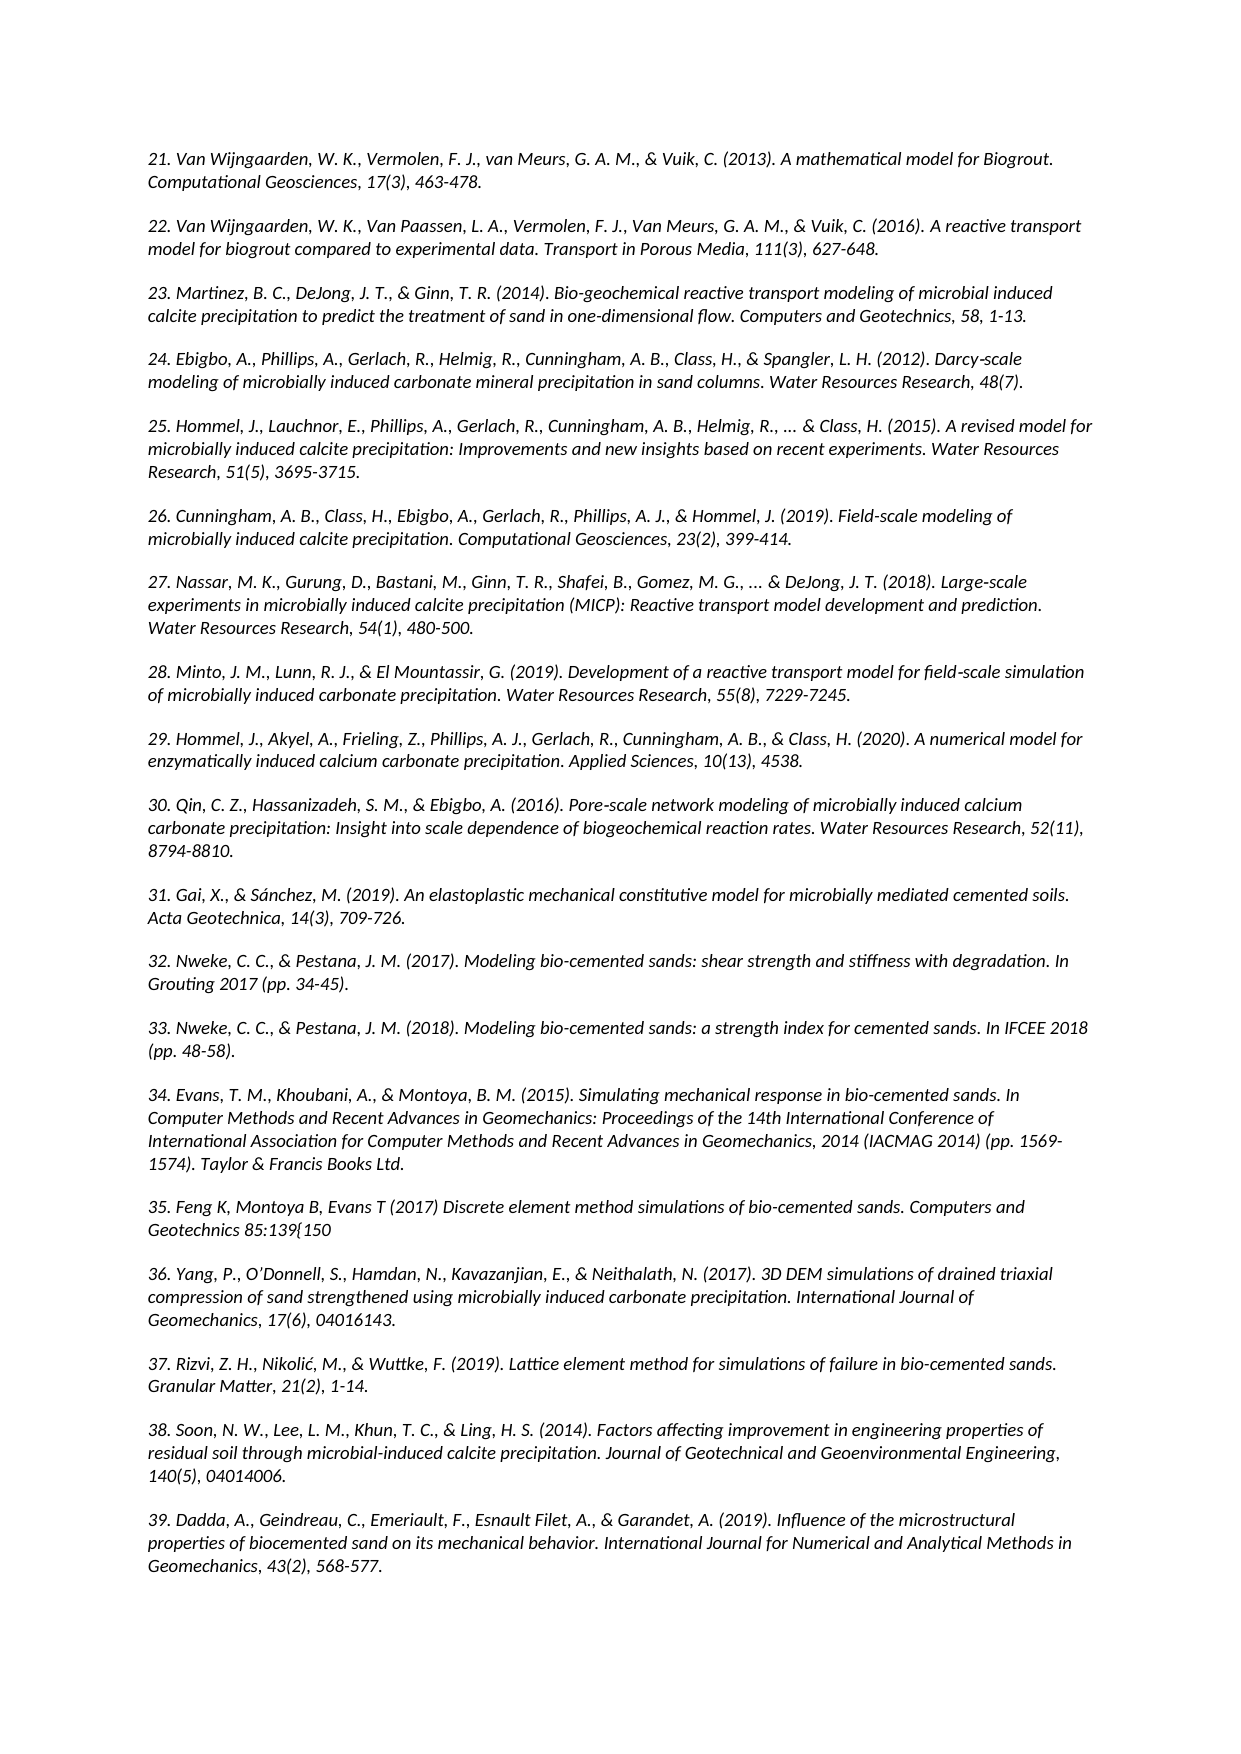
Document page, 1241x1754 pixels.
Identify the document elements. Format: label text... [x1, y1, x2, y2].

text 26. Cunningham, A. B., Class, H., Ebigbo, A., Gerlach, R., Phillips, A. J., & Hommel, J. (2019). Field-scale modeling of microbially induced calcite precipitation. Computational Geosciences, 23(2), 399-414. [148, 504, 1093, 550]
text 30. Qin, C. Z., Hassanizadeh, S. M., & Ebigbo, A. (2016). Pore‐scale network modeling of microbially induced calcium carbonate precipitation: Insight into scale dependence of biogeochemical reaction rates. Water Resources Research, 52(11), 8794-8810. [148, 793, 1093, 862]
text 22. Van Wijngaarden, W. K., Van Paassen, L. A., Vermolen, F. J., Van Meurs, G. A. M., & Vuik, C. (2016). A reactive transport model for biogrout compared to experimental data. Transport in Porous Media, 111(3), 627-648. [148, 214, 1093, 260]
text 33. Nweke, C. C., & Pestana, J. M. (2018). Modeling bio-cemented sands: a strength index for cemented sands. In IFCEE 2018 (pp. 48-58). [148, 1016, 1093, 1062]
text 21. Van Wijngaarden, W. K., Vermolen, F. J., van Meurs, G. A. M., & Vuik, C. (2013). A mathematical model for Biogrout. Computational Geosciences, 17(3), 463-478. [148, 148, 1093, 193]
text 23. Martinez, B. C., DeJong, J. T., & Ginn, T. R. (2014). Bio-geochemical reactive transport modeling of microbial induced calcite precipitation to predict the treatment of sand in one-dimensional flow. Computers and Geotechnics, 58, 1-13. [148, 281, 1093, 327]
text 39. Dadda, A., Geindreau, C., Emeriault, F., Esnault Filet, A., & Garandet, A. (2019). Influence of the microstructural properties of biocemented sand on its mechanical behavior. International Journal for Numerical and Analytical Methods in Geomechanics, 43(2), 568-577. [148, 1508, 1093, 1577]
text 35. Feng K, Montoya B, Evans T (2017) Discrete element method simulations of bio-cemented sands. Computers and Geotechnics 85:139{150 [148, 1196, 1093, 1241]
text 32. Nweke, C. C., & Pestana, J. M. (2017). Modeling bio-cemented sands: shear strength and stiffness with degradation. In Grouting 2017 (pp. 34-45). [148, 950, 1093, 996]
text 38. Soon, N. W., Lee, L. M., Khun, T. C., & Ling, H. S. (2014). Factors affecting improvement in engineering properties of residual soil through microbial-induced calcite precipitation. Journal of Geotechnical and Geoenvironmental Engineering, 140(5), 04014006. [148, 1418, 1093, 1487]
text 25. Hommel, J., Lauchnor, E., Phillips, A., Gerlach, R., Cunningham, A. B., Helmig, R., ... & Class, H. (2015). A revised model for microbially induced calcite precipitation: Improvements and new insights based on recent experiments. Water Resources Research, 51(5), 3695-3715. [148, 414, 1093, 483]
text 29. Hommel, J., Akyel, A., Frieling, Z., Phillips, A. J., Gerlach, R., Cunningham, A. B., & Class, H. (2020). A numerical model for enzymatically induced calcium carbonate precipitation. Applied Sciences, 10(13), 4538. [148, 727, 1093, 773]
text 36. Yang, P., O’Donnell, S., Hamdan, N., Kavazanjian, E., & Neithalath, N. (2017). 3D DEM simulations of drained triaxial compression of sand strengthened using microbially induced carbonate precipitation. International Journal of Geomechanics, 17(6), 04016143. [148, 1262, 1093, 1331]
text 31. Gai, X., & Sánchez, M. (2019). An elastoplastic mechanical constitutive model for microbially mediated cemented soils. Acta Geotechnica, 14(3), 709-726. [148, 883, 1093, 929]
text 27. Nassar, M. K., Gurung, D., Bastani, M., Ginn, T. R., Shafei, B., Gomez, M. G., ... & DeJong, J. T. (2018). Large‐scale experiments in microbially induced calcite precipitation (MICP): Reactive transport model development and prediction. Water Resources Research, 54(1), 480-500. [148, 571, 1093, 639]
text 37. Rizvi, Z. H., Nikolić, M., & Wuttke, F. (2019). Lattice element method for simulations of failure in bio-cemented sands. Granular Matter, 21(2), 1-14. [148, 1352, 1093, 1398]
text 24. Ebigbo, A., Phillips, A., Gerlach, R., Helmig, R., Cunningham, A. B., Class, H., & Spangler, L. H. (2012). Darcy‐scale modeling of microbially induced carbonate mineral precipitation in sand columns. Water Resources Research, 48(7). [148, 348, 1093, 393]
text 34. Evans, T. M., Khoubani, A., & Montoya, B. M. (2015). Simulating mechanical response in bio-cemented sands. In Computer Methods and Recent Advances in Geomechanics: Proceedings of the 14th International Conference of International Association for Computer Methods and Recent Advances in Geomechanics, 2014 (IACMAG 2014) (pp. 1569-1574). Taylor & Francis Books Ltd. [148, 1083, 1093, 1175]
text 28. Minto, J. M., Lunn, R. J., & El Mountassir, G. (2019). Development of a reactive transport model for field‐scale simulation of microbially induced carbonate precipitation. Water Resources Research, 55(8), 7229-7245. [148, 660, 1093, 706]
